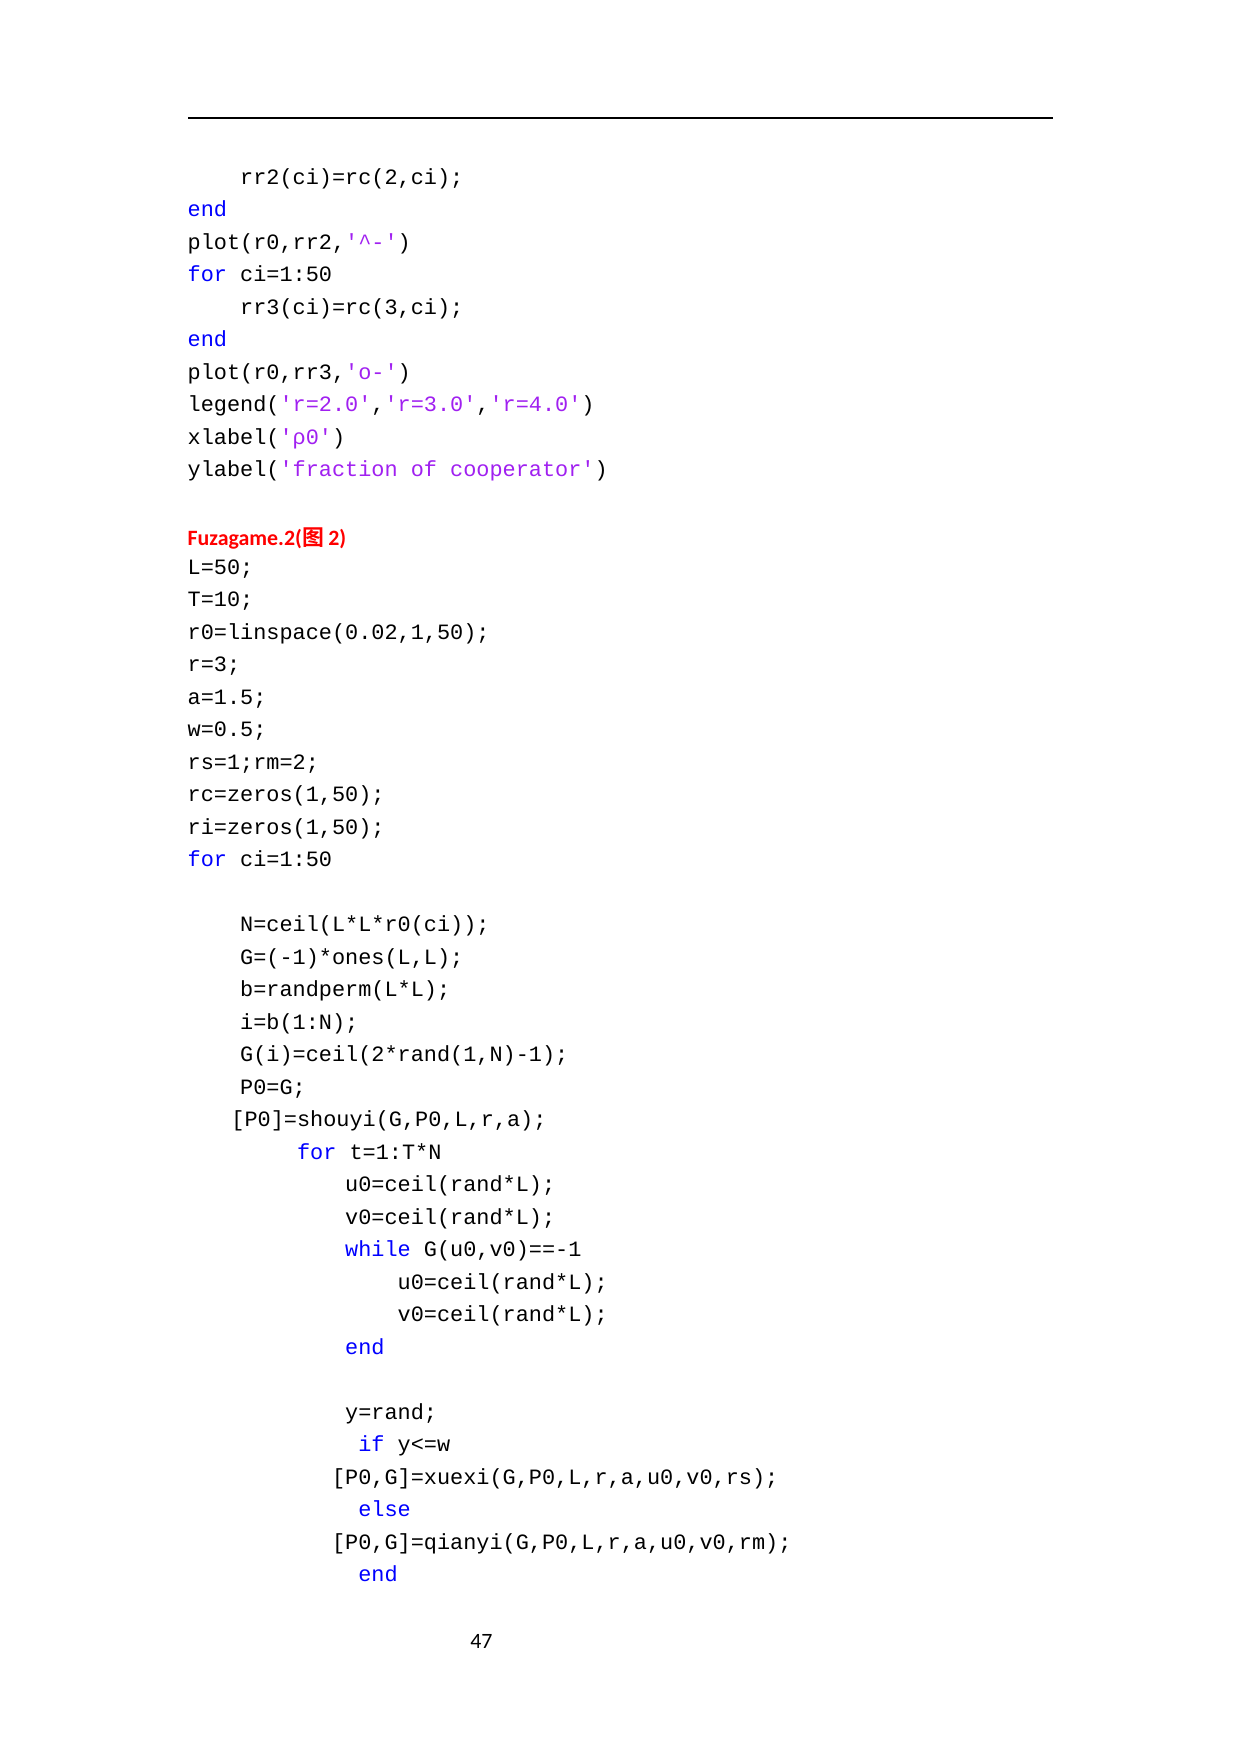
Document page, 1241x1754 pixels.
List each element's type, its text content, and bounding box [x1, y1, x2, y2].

text v0=ceil(rand*L); [187, 1299, 1053, 1332]
text a=1.5; [187, 682, 1053, 714]
text end [187, 324, 1053, 357]
text w=0.5; [187, 714, 1053, 747]
text rr3(ci)=rc(3,ci); [187, 292, 1053, 324]
text plot(r0,rr3,'o-') [187, 357, 1053, 389]
text L=50; [187, 552, 1053, 584]
text else [187, 1494, 1053, 1527]
text [P0,G]=xuexi(G,P0,L,r,a,u0,v0,rs); [187, 1462, 1053, 1494]
text b=randperm(L*L); [187, 974, 1053, 1007]
text i=b(1:N); [187, 1007, 1053, 1039]
text end [187, 1332, 1053, 1364]
text if y<=w [187, 1429, 1053, 1462]
text legend('r=2.0','r=3.0','r=4.0') [187, 389, 1053, 422]
text [P0,G]=qianyi(G,P0,L,r,a,u0,v0,rm); [187, 1527, 1053, 1559]
text ylabel('fraction of cooperator') [187, 454, 1053, 487]
text v0=ceil(rand*L); [187, 1202, 1053, 1234]
text G(i)=ceil(2*rand(1,N)-1); [187, 1039, 1053, 1072]
text r0=linspace(0.02,1,50); [187, 617, 1053, 649]
text xlabel('ρ0') [187, 422, 1053, 454]
text for ci=1:50 [187, 844, 1053, 877]
text r=3; [187, 649, 1053, 682]
text end [187, 1559, 1053, 1592]
text Fuzagame.2(图2) [187, 519, 1053, 552]
text G=(-1)*ones(L,L); [187, 942, 1053, 974]
text u0=ceil(rand*L); [187, 1267, 1053, 1299]
text rc=zeros(1,50); [187, 779, 1053, 812]
text rr2(ci)=rc(2,ci); [187, 162, 1053, 194]
text for ci=1:50 [187, 259, 1053, 292]
text while G(u0,v0)==-1 [187, 1234, 1053, 1267]
text [P0]=shouyi(G,P0,L,r,a); [187, 1104, 1053, 1137]
text y=rand; [187, 1397, 1053, 1429]
text T=10; [187, 584, 1053, 617]
text u0=ceil(rand*L); [187, 1169, 1053, 1202]
text for t=1:T*N [187, 1137, 1053, 1169]
text end [187, 194, 1053, 227]
text ri=zeros(1,50); [187, 812, 1053, 844]
text rs=1;rm=2; [187, 747, 1053, 779]
text N=ceil(L*L*r0(ci)); [187, 909, 1053, 942]
text plot(r0,rr2,'^-') [187, 227, 1053, 259]
text P0=G; [187, 1072, 1053, 1104]
